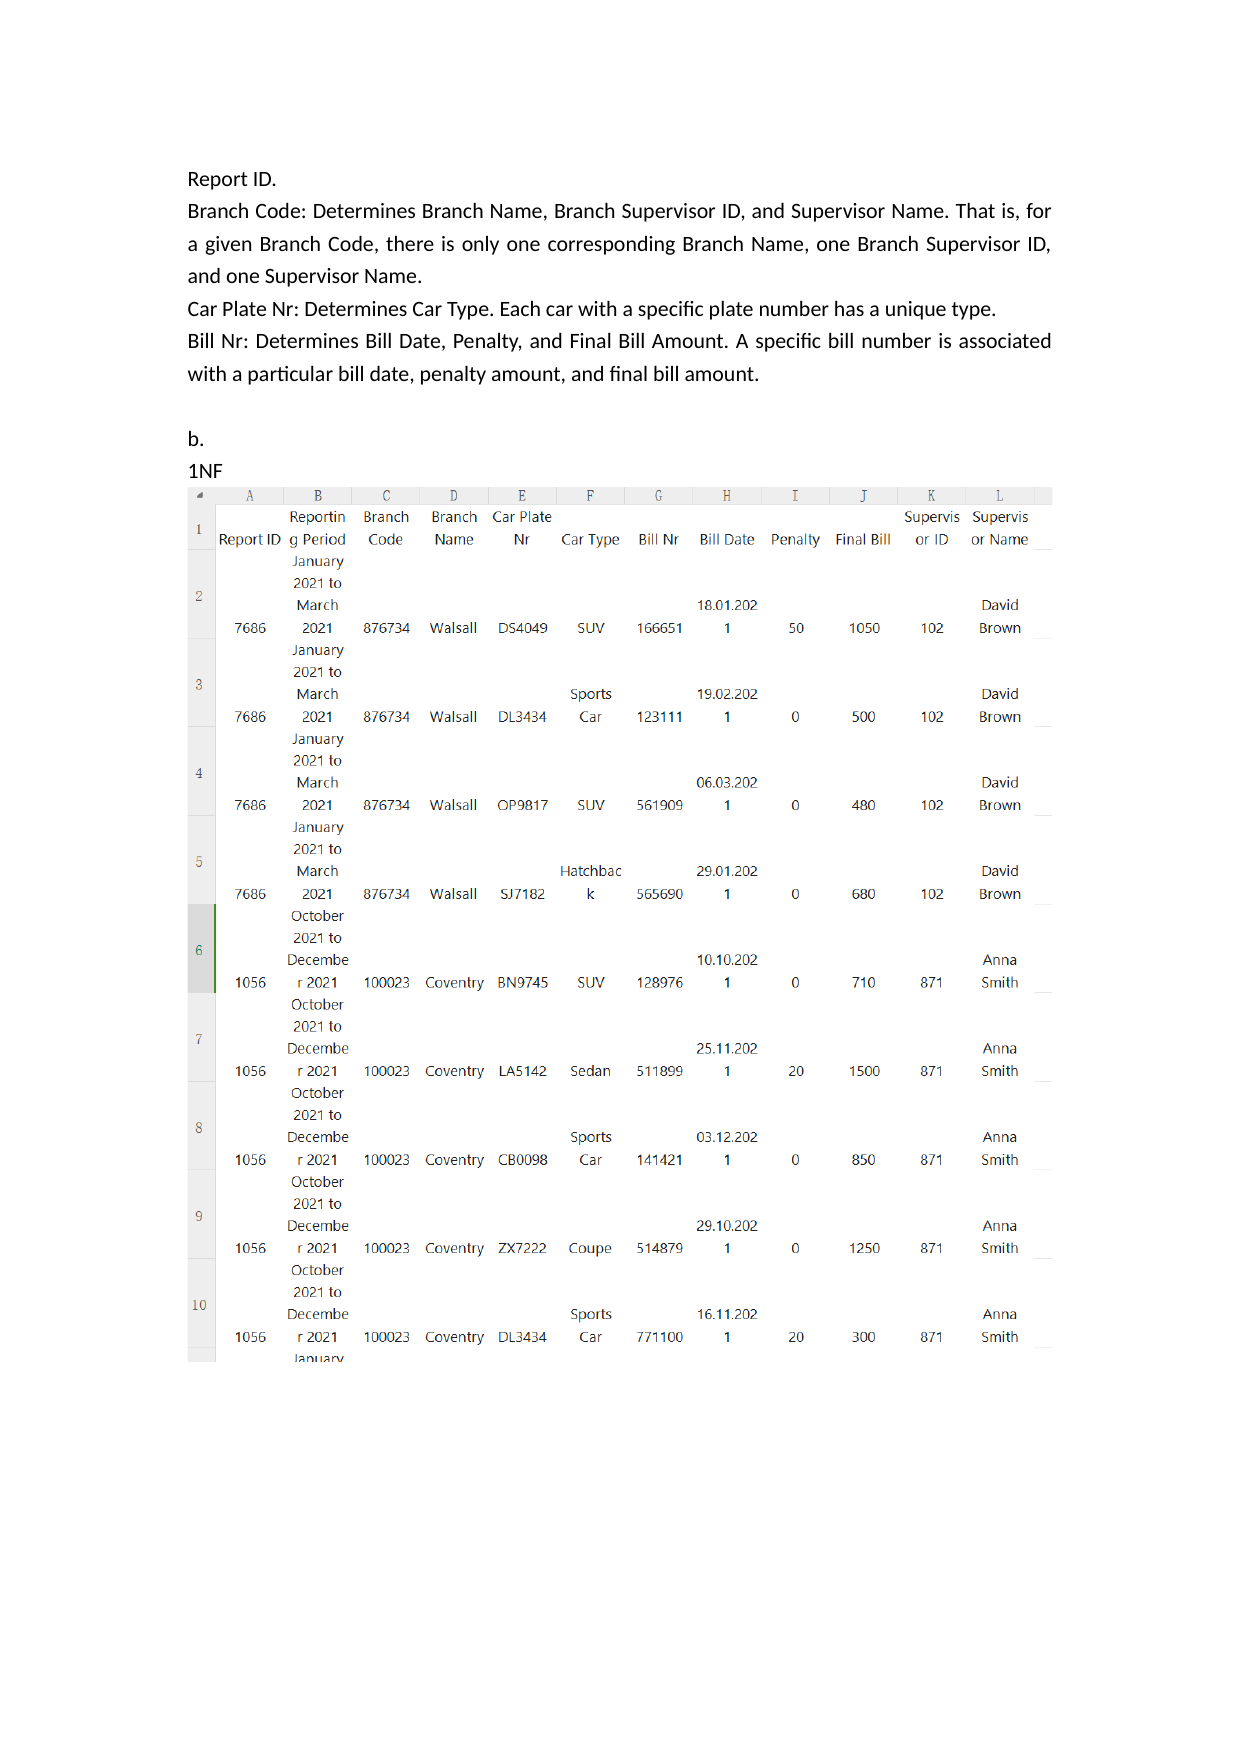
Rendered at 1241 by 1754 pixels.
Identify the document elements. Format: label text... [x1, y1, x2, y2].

text Bill Nr: Determines Bill Date, Penalty, and Final Bill Amount. A specific bill number is associated with a particular bill date, penalty amount, and final bill amount. [187, 324, 1053, 389]
text 1NF [187, 454, 1053, 487]
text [187, 162, 1053, 194]
picture [187, 487, 1053, 1362]
text b. [187, 422, 1053, 454]
text Car Plate Nr: Determines Car Type. Each car with a specific plate number has a unique type. [187, 292, 1053, 324]
text Branch Code: Determines Branch Name, Branch Supervisor ID, and Supervisor Name. That is, for a given Branch Code, there is only one corresponding Branch Name, one Branch Supervisor ID, and one Supervisor Name. [187, 194, 1053, 292]
